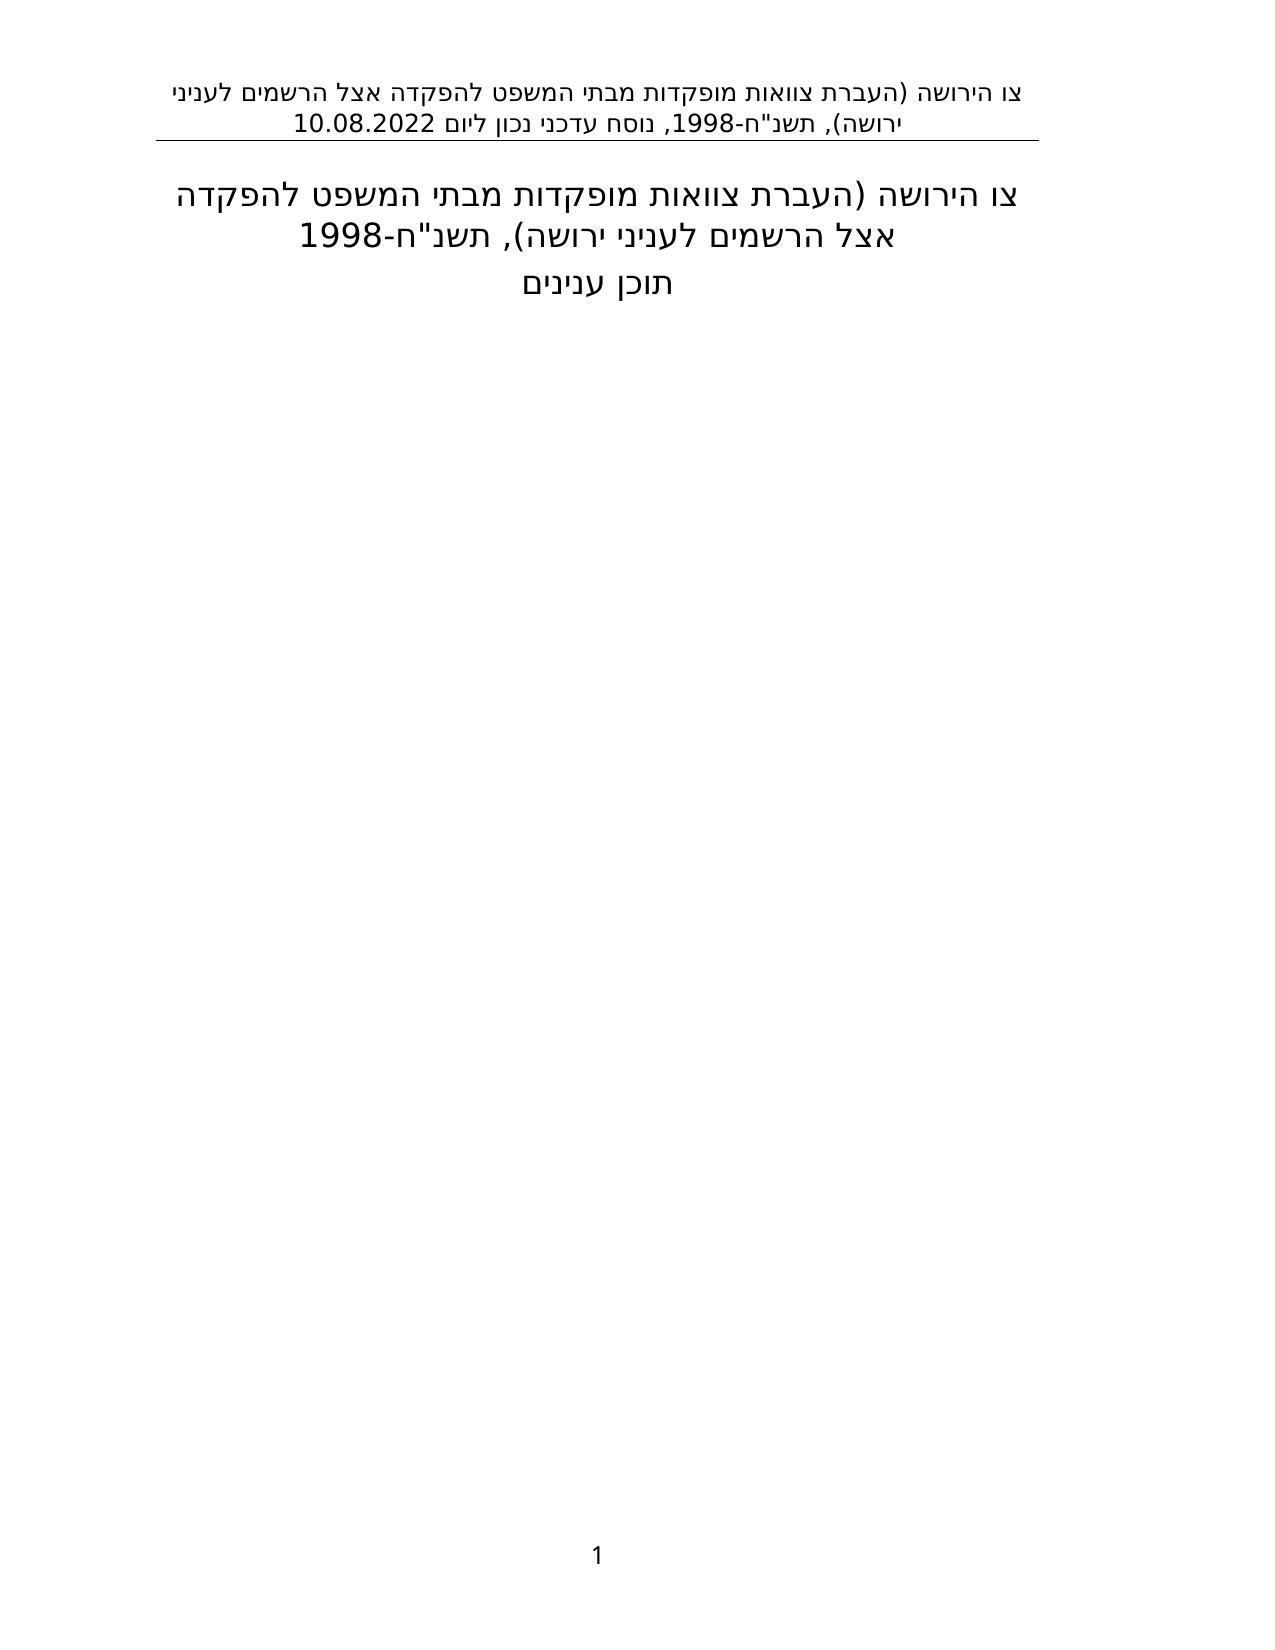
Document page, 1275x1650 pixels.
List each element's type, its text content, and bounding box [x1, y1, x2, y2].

text תוכן ענינים [156, 270, 1039, 308]
text צו הירושה (העברת צוואות מופקדות מבתי המשפט להפקדה אצל הרשמים לעניני ירושה), תשנ"ח-1998 [156, 182, 1039, 261]
